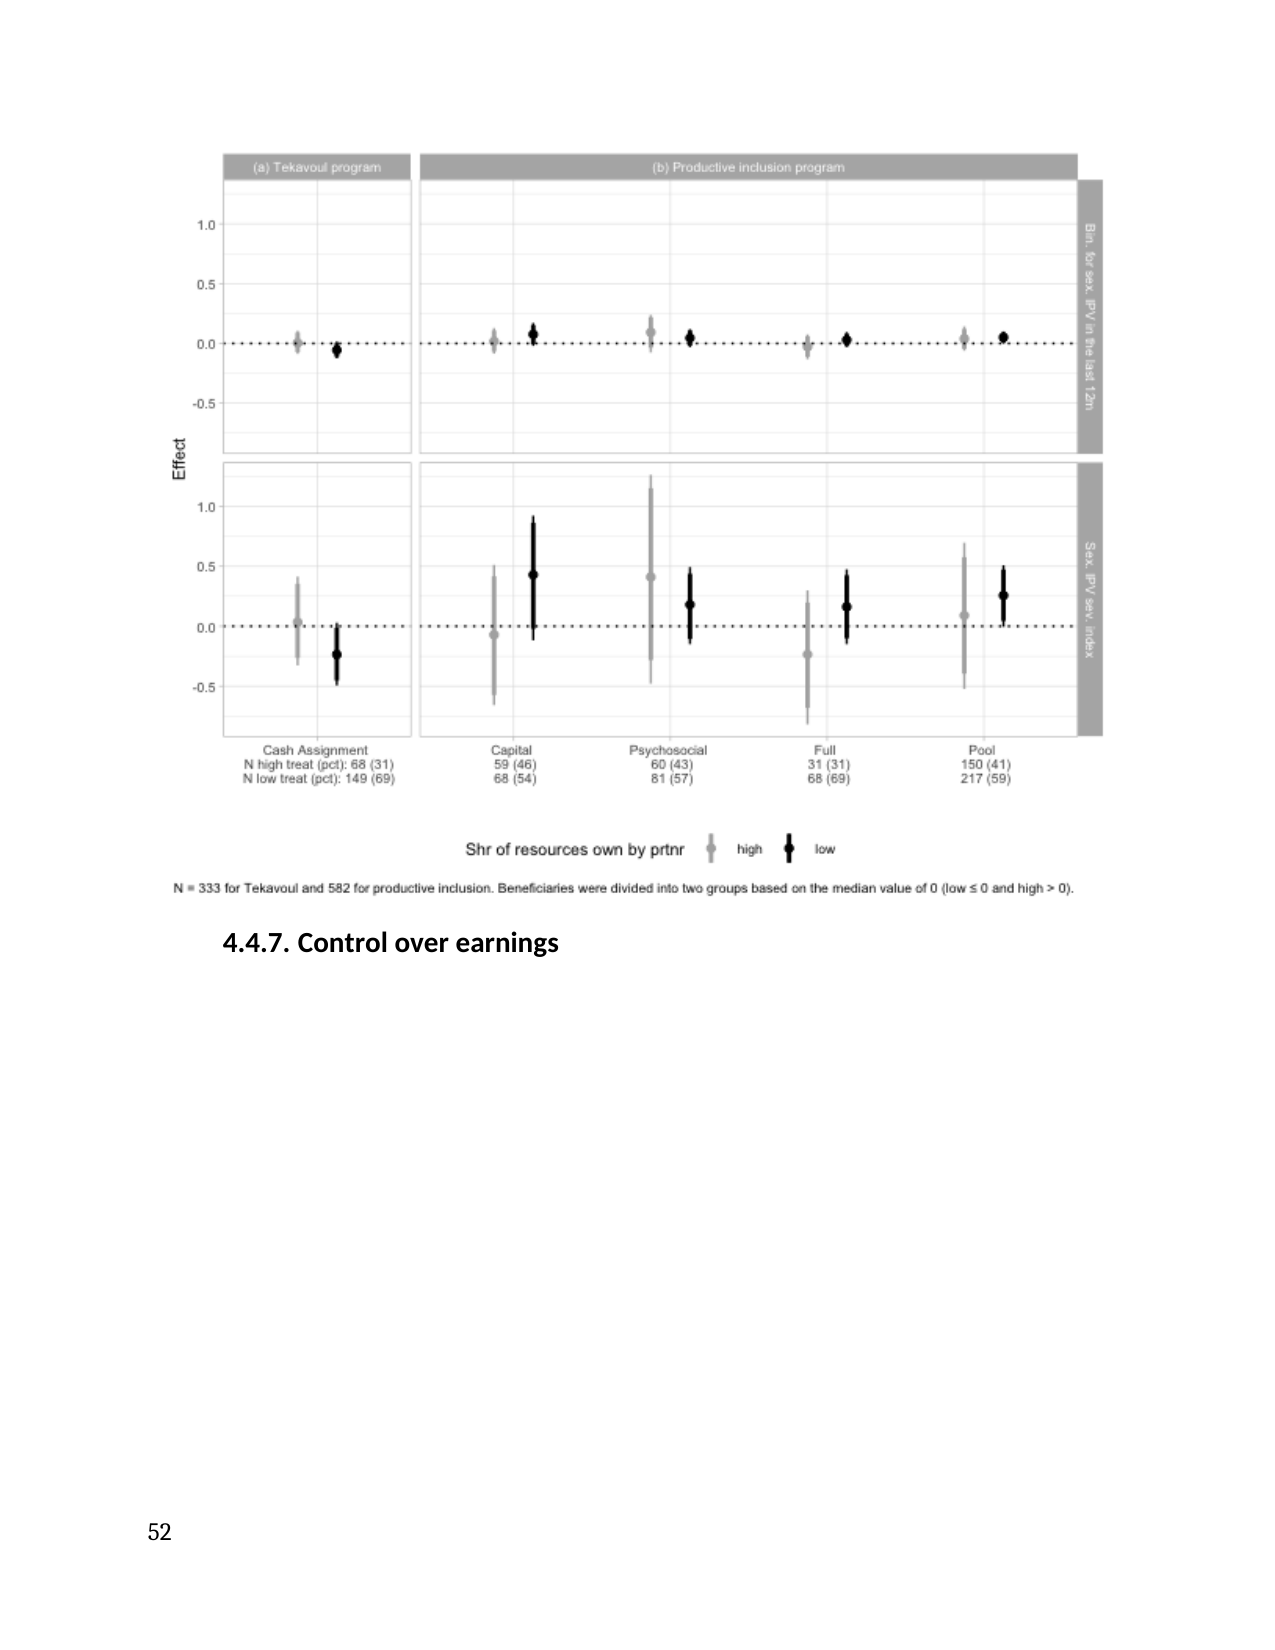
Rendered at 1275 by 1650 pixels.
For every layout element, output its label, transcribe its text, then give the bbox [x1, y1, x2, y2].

picture [165, 147, 1111, 904]
subtitle Control over earnings [223, 924, 1127, 960]
